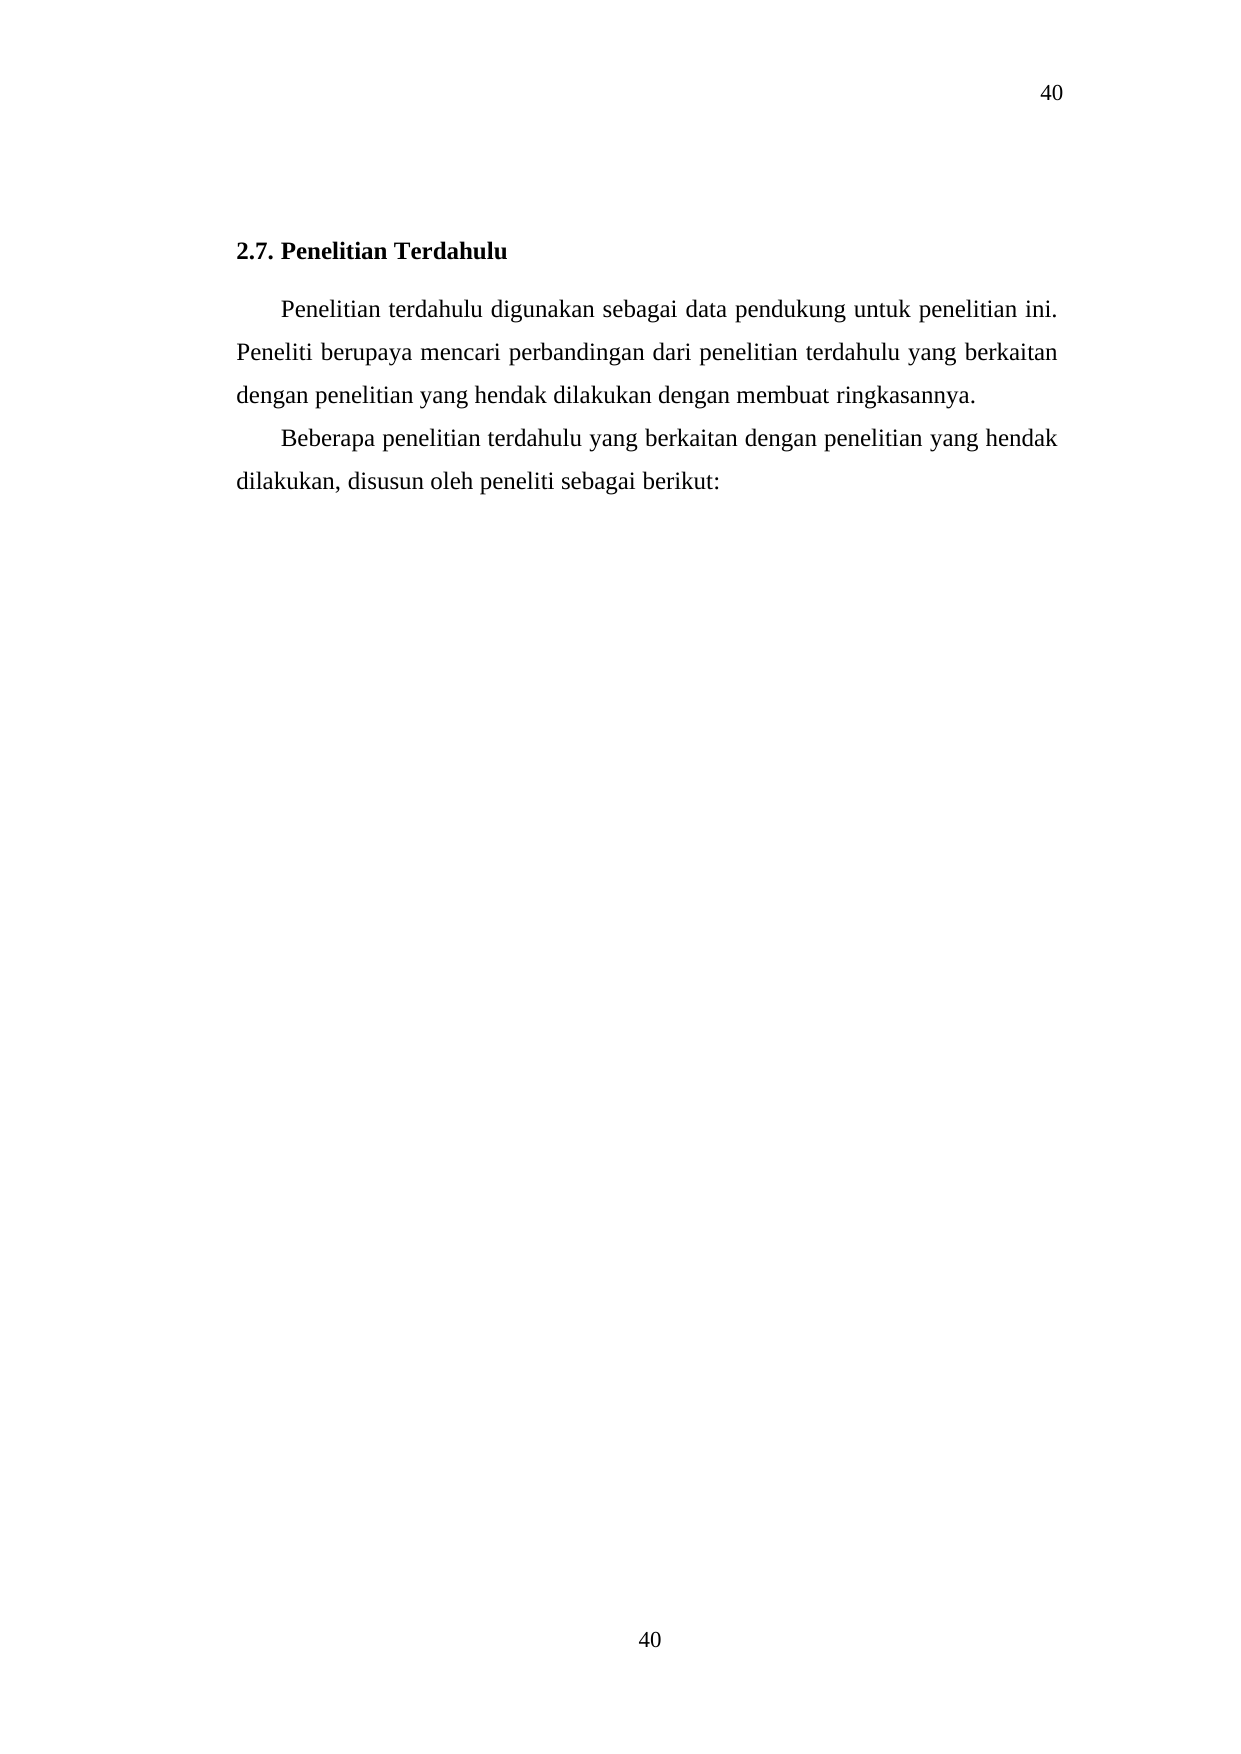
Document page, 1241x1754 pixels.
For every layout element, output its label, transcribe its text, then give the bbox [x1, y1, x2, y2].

text Beberapa penelitian terdahulu yang berkaitan dengan penelitian yang hendak dilakukan, disusun oleh peneliti sebagai berikut: [236, 423, 1058, 495]
text Penelitian terdahulu digunakan sebagai data pendukung untuk penelitian ini. Peneliti berupaya mencari perbandingan dari penelitian terdahulu yang berkaitan dengan penelitian yang hendak dilakukan dengan membuat ringkasannya. [236, 294, 1058, 409]
subtitle Penelitian Terdahulu [236, 236, 1058, 265]
